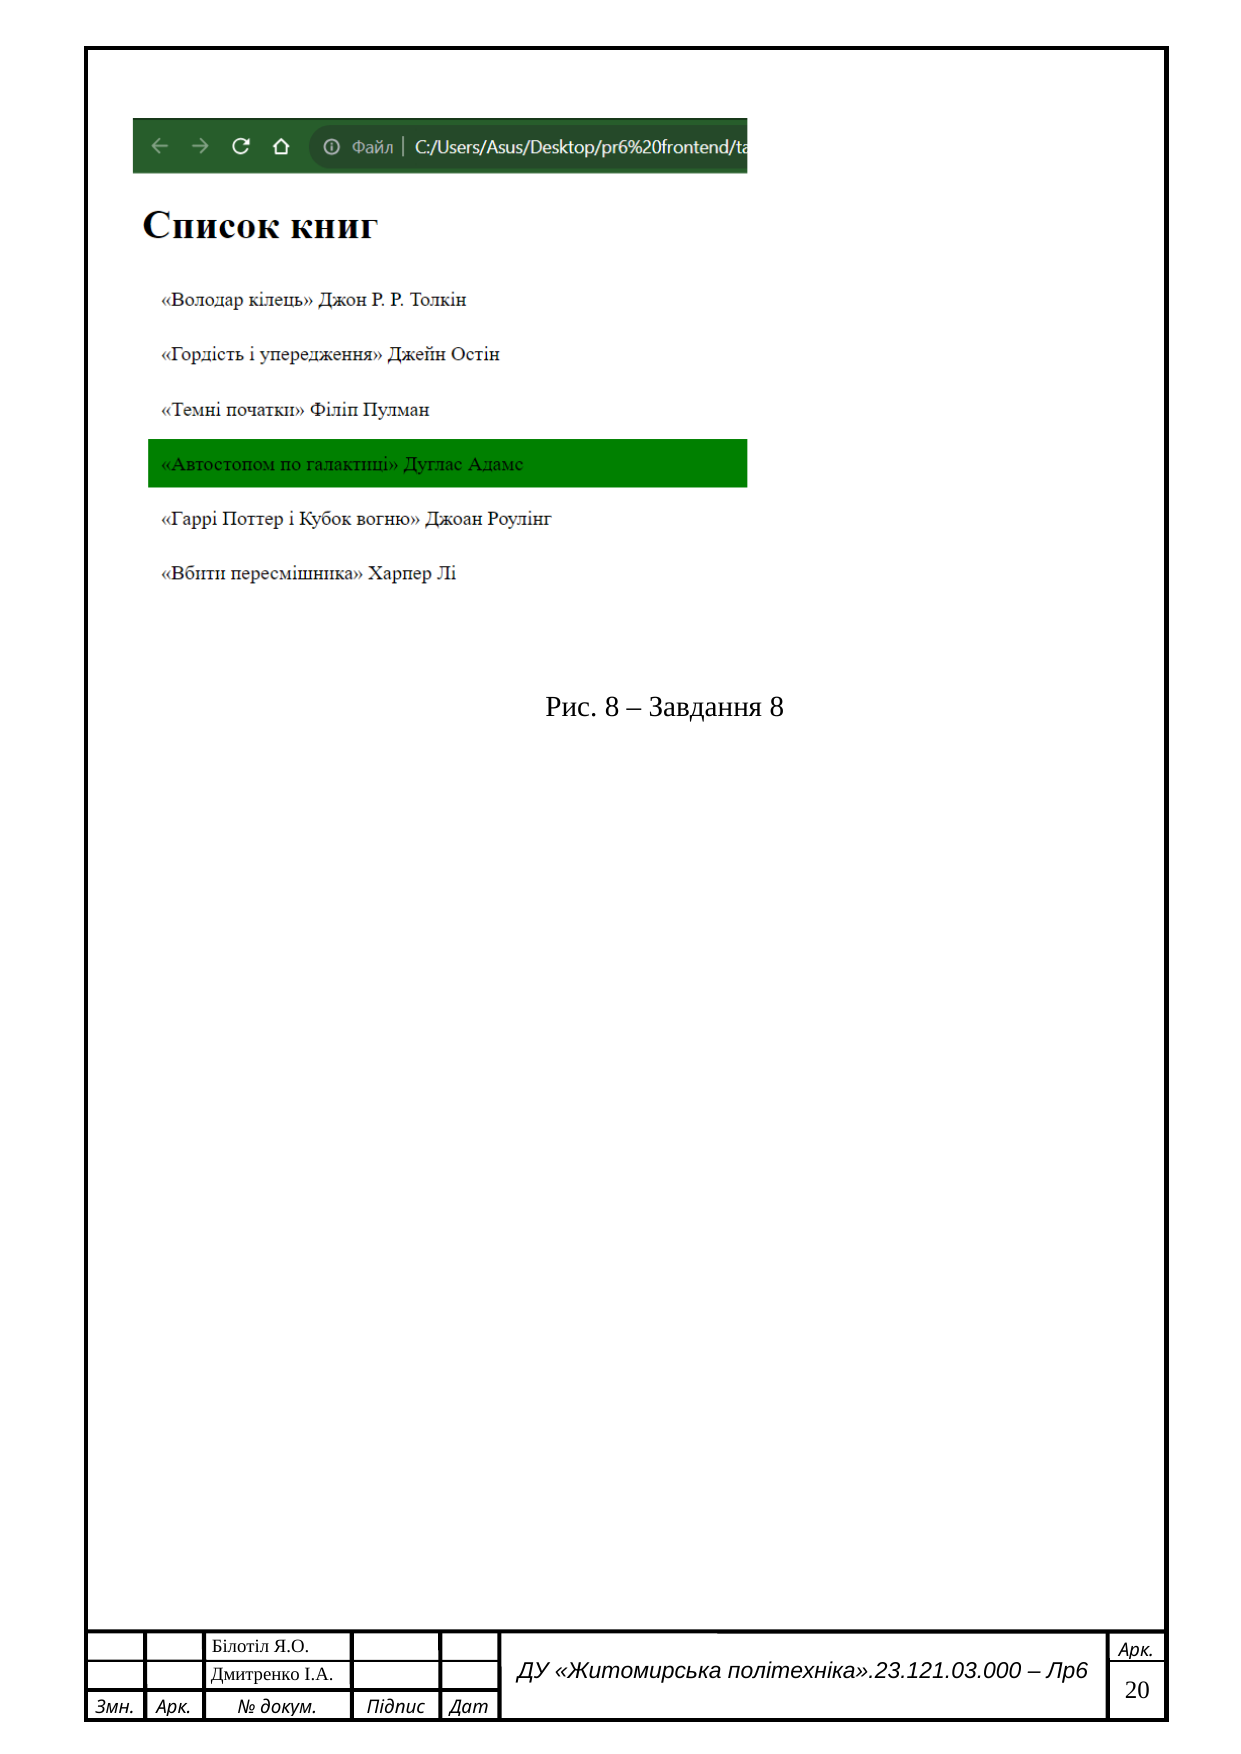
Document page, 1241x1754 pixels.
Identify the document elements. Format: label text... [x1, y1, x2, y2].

picture [132, 118, 748, 647]
text Рис. 8 – Завдання 8 [177, 689, 1152, 723]
